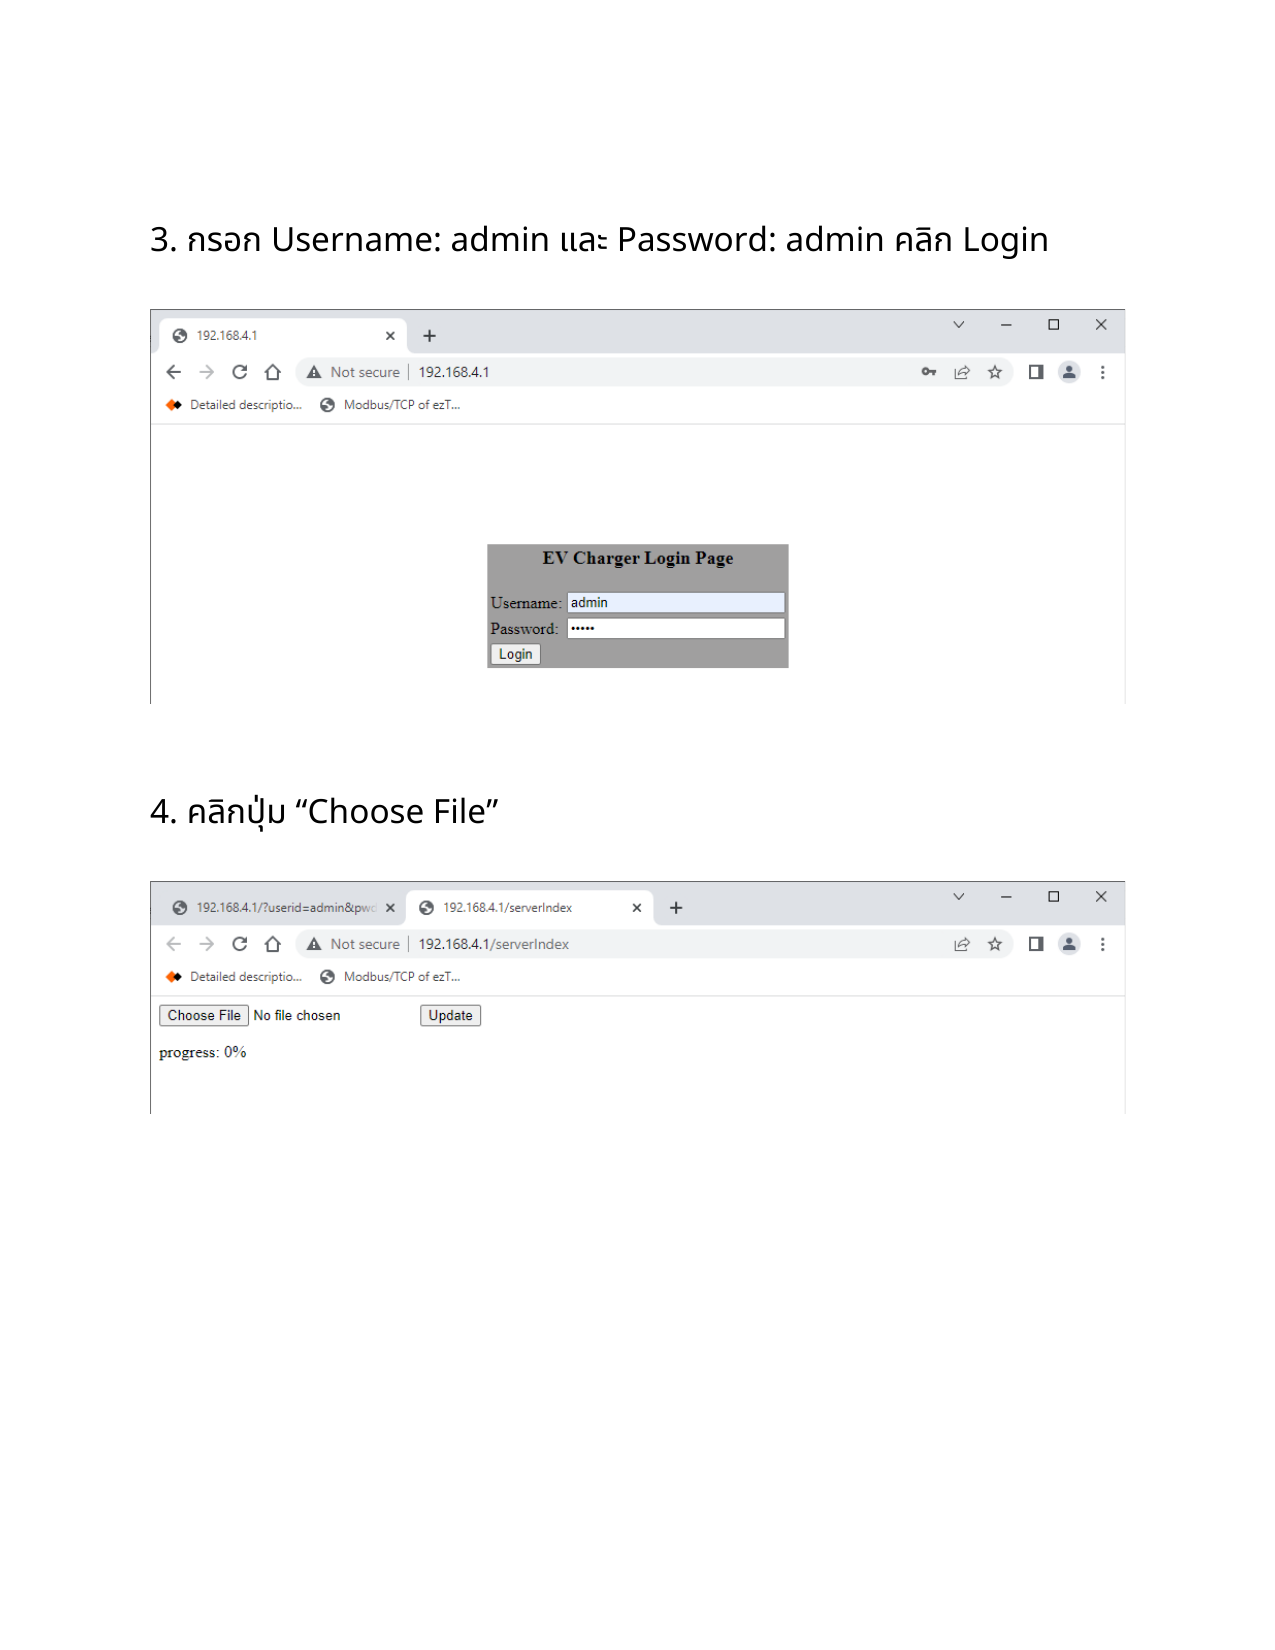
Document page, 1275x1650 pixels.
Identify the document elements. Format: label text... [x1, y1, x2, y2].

text 4. คลิกปุ่ม “Choose File” [150, 788, 1125, 838]
picture [150, 309, 1125, 704]
picture [150, 881, 1125, 1114]
text 3. กรอก Username: admin และ Password: admin คลิก Login [150, 216, 1125, 266]
